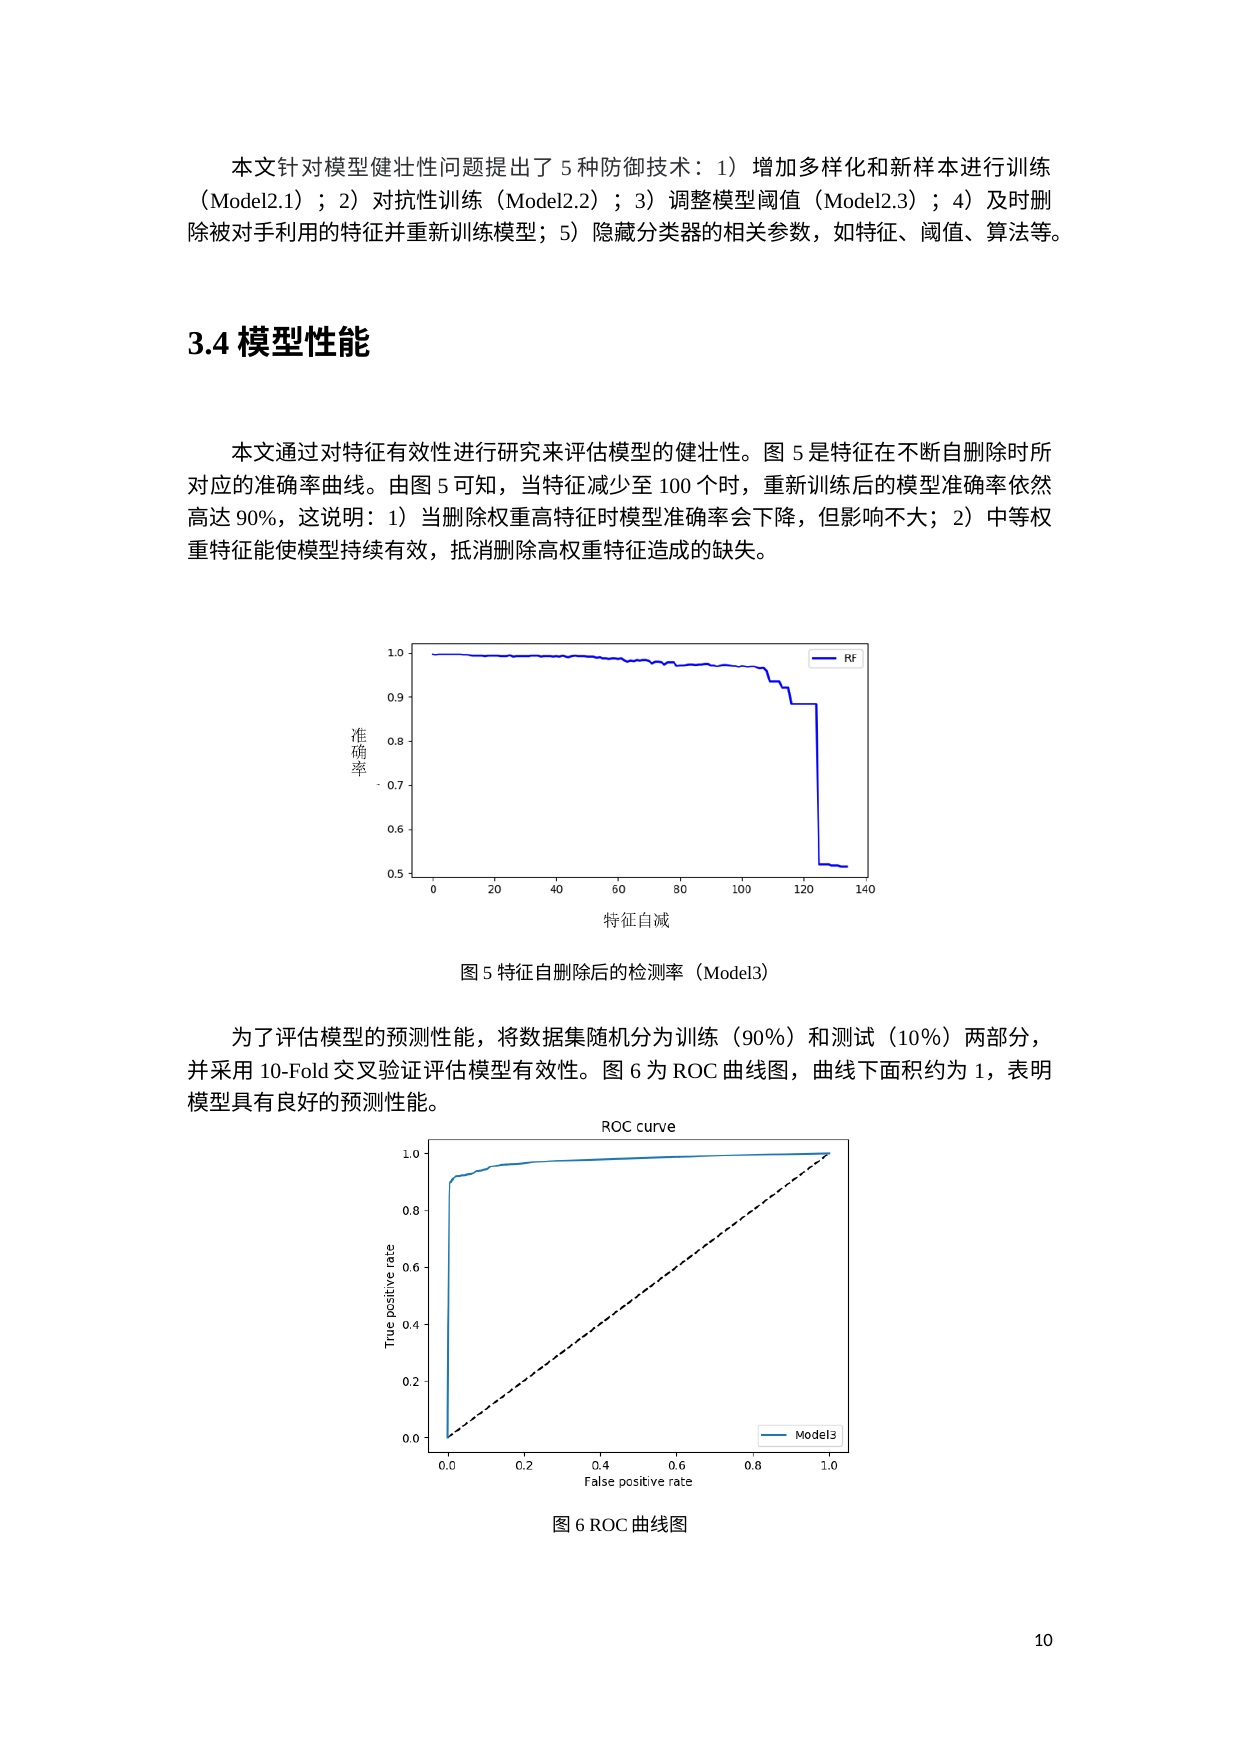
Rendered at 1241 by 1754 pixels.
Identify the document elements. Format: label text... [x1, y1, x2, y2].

text 图5 特征自删除后的检测率（Model3） [187, 955, 1053, 987]
picture [349, 629, 891, 932]
subtitle 3.4 模型性能 [187, 307, 1053, 372]
picture [372, 1117, 868, 1492]
text 图6 ROC曲线图 [187, 1507, 1053, 1540]
text 本文通过对特征有效性进行研究来评估模型的健壮性。图5是特征在不断自删除时所对应的准确率曲线。由图5可知，当特征减少至100个时，重新训练后的模型准确率依然高达90%，这说明：1）当删除权重高特征时模型准确率会下降，但影响不大；2）中等权重特征能使模型持续有效，抵消删除高权重特征造成的缺失。 [187, 435, 1053, 565]
text 本文针对模型健壮性问题提出了5种防御技术：1）增加多样化和新样本进行训练（Model2.1）；2）对抗性训练（Model2.2）；3）调整模型阈值（Model2.3）；4）及时删除被对手利用的特征并重新训练模型；5）隐藏分类器的相关参数，如特征、阈值、算法等。 [187, 150, 1053, 247]
text 为了评估模型的预测性能，将数据集随机分为训练（90％）和测试（10％）两部分，并采用10-Fold交叉验证评估模型有效性。图6为ROC曲线图，曲线下面积约为1，表明模型具有良好的预测性能。 [187, 1020, 1053, 1117]
